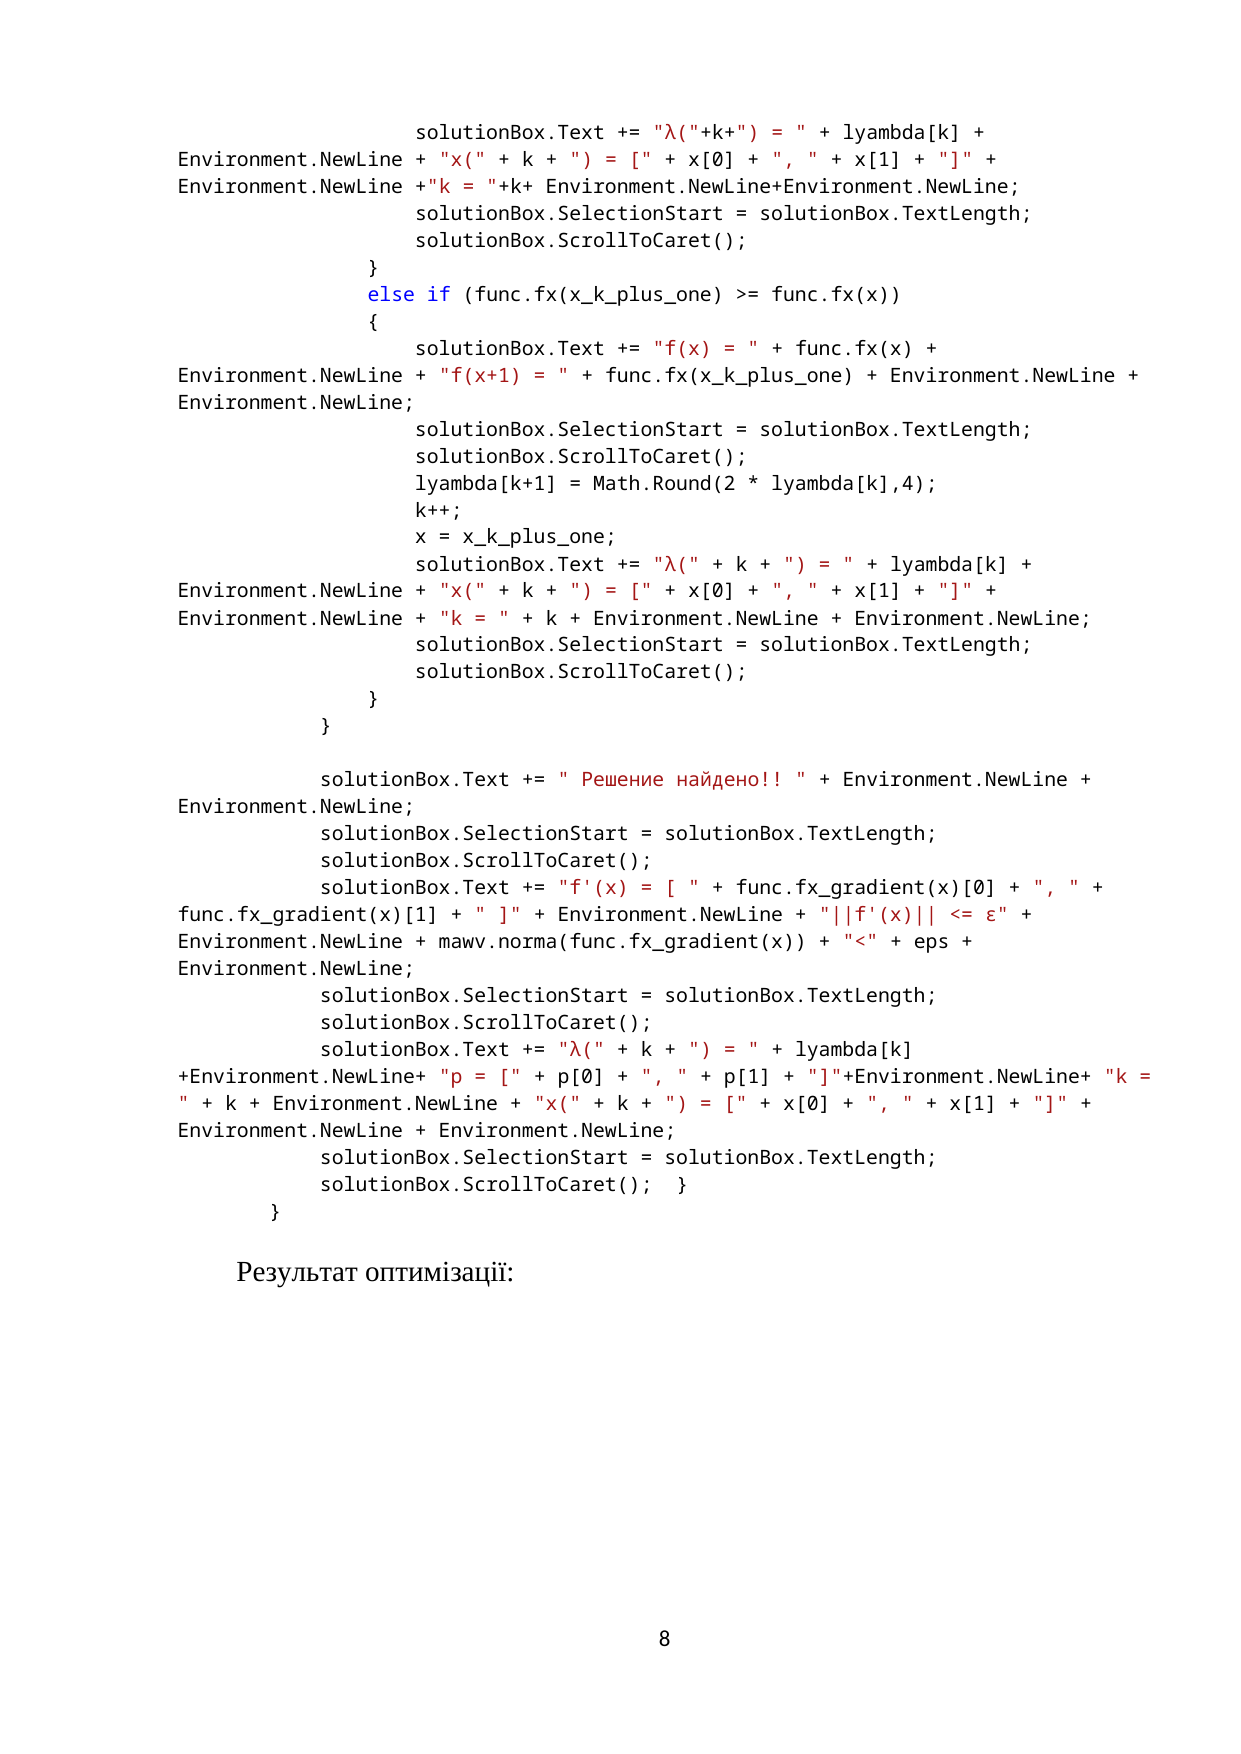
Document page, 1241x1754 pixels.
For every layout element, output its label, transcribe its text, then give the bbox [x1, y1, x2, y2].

text solutionBox.Text += "λ(" + k + ") = " + lyambda[k] + Environment.NewLine + "x(" + k + ") = [" + x[0] + ", " + x[1] + "]" + Environment.NewLine + "k = " + k + Environment.NewLine + Environment.NewLine; [177, 550, 1152, 631]
text Результат оптимізації: [177, 1254, 1152, 1288]
text solutionBox.ScrollToCaret(); [177, 1008, 1152, 1035]
text solutionBox.SelectionStart = solutionBox.TextLength; [177, 1143, 1152, 1170]
text solutionBox.Text += "λ(" + k + ") = " + lyambda[k] +Environment.NewLine+ "p = [" + p[0] + ", " + p[1] + "]"+Environment.NewLine+ "k = " + k + Environment.NewLine + "x(" + k + ") = [" + x[0] + ", " + x[1] + "]" + Environment.NewLine + Environment.NewLine; [177, 1035, 1152, 1143]
text solutionBox.ScrollToCaret(); } [177, 1170, 1152, 1197]
text } [177, 685, 1152, 712]
text k++; [177, 496, 1152, 523]
text solutionBox.Text += "λ("+k+") = " + lyambda[k] + Environment.NewLine + "x(" + k + ") = [" + x[0] + ", " + x[1] + "]" + Environment.NewLine +"k = "+k+ Environment.NewLine+Environment.NewLine; [177, 118, 1152, 199]
text solutionBox.SelectionStart = solutionBox.TextLength; [177, 981, 1152, 1008]
text solutionBox.ScrollToCaret(); [177, 226, 1152, 253]
text { [177, 307, 1152, 334]
text solutionBox.ScrollToCaret(); [177, 847, 1152, 873]
text solutionBox.ScrollToCaret(); [177, 658, 1152, 685]
text solutionBox.ScrollToCaret(); [177, 442, 1152, 469]
text else if (func.fx(x_k_plus_one) >= func.fx(x)) [177, 280, 1152, 307]
text solutionBox.Text += "f'(x) = [ " + func.fx_gradient(x)[0] + ", " + func.fx_gradient(x)[1] + " ]" + Environment.NewLine + "||f'(x)|| <= ε" + Environment.NewLine + mawv.norma(func.fx_gradient(x)) + "<" + eps + Environment.NewLine; [177, 873, 1152, 981]
text x = x_k_plus_one; [177, 523, 1152, 550]
text solutionBox.SelectionStart = solutionBox.TextLength; [177, 819, 1152, 847]
text lyambda[k+1] = Math.Round(2 * lyambda[k],4); [177, 469, 1152, 496]
text solutionBox.SelectionStart = solutionBox.TextLength; [177, 199, 1152, 226]
text solutionBox.SelectionStart = solutionBox.TextLength; [177, 415, 1152, 442]
text solutionBox.Text += " Решение найдено!! " + Environment.NewLine + Environment.NewLine; [177, 766, 1152, 819]
text } [177, 253, 1152, 280]
text } [177, 1197, 1152, 1224]
text solutionBox.SelectionStart = solutionBox.TextLength; [177, 631, 1152, 658]
text } [177, 712, 1152, 739]
